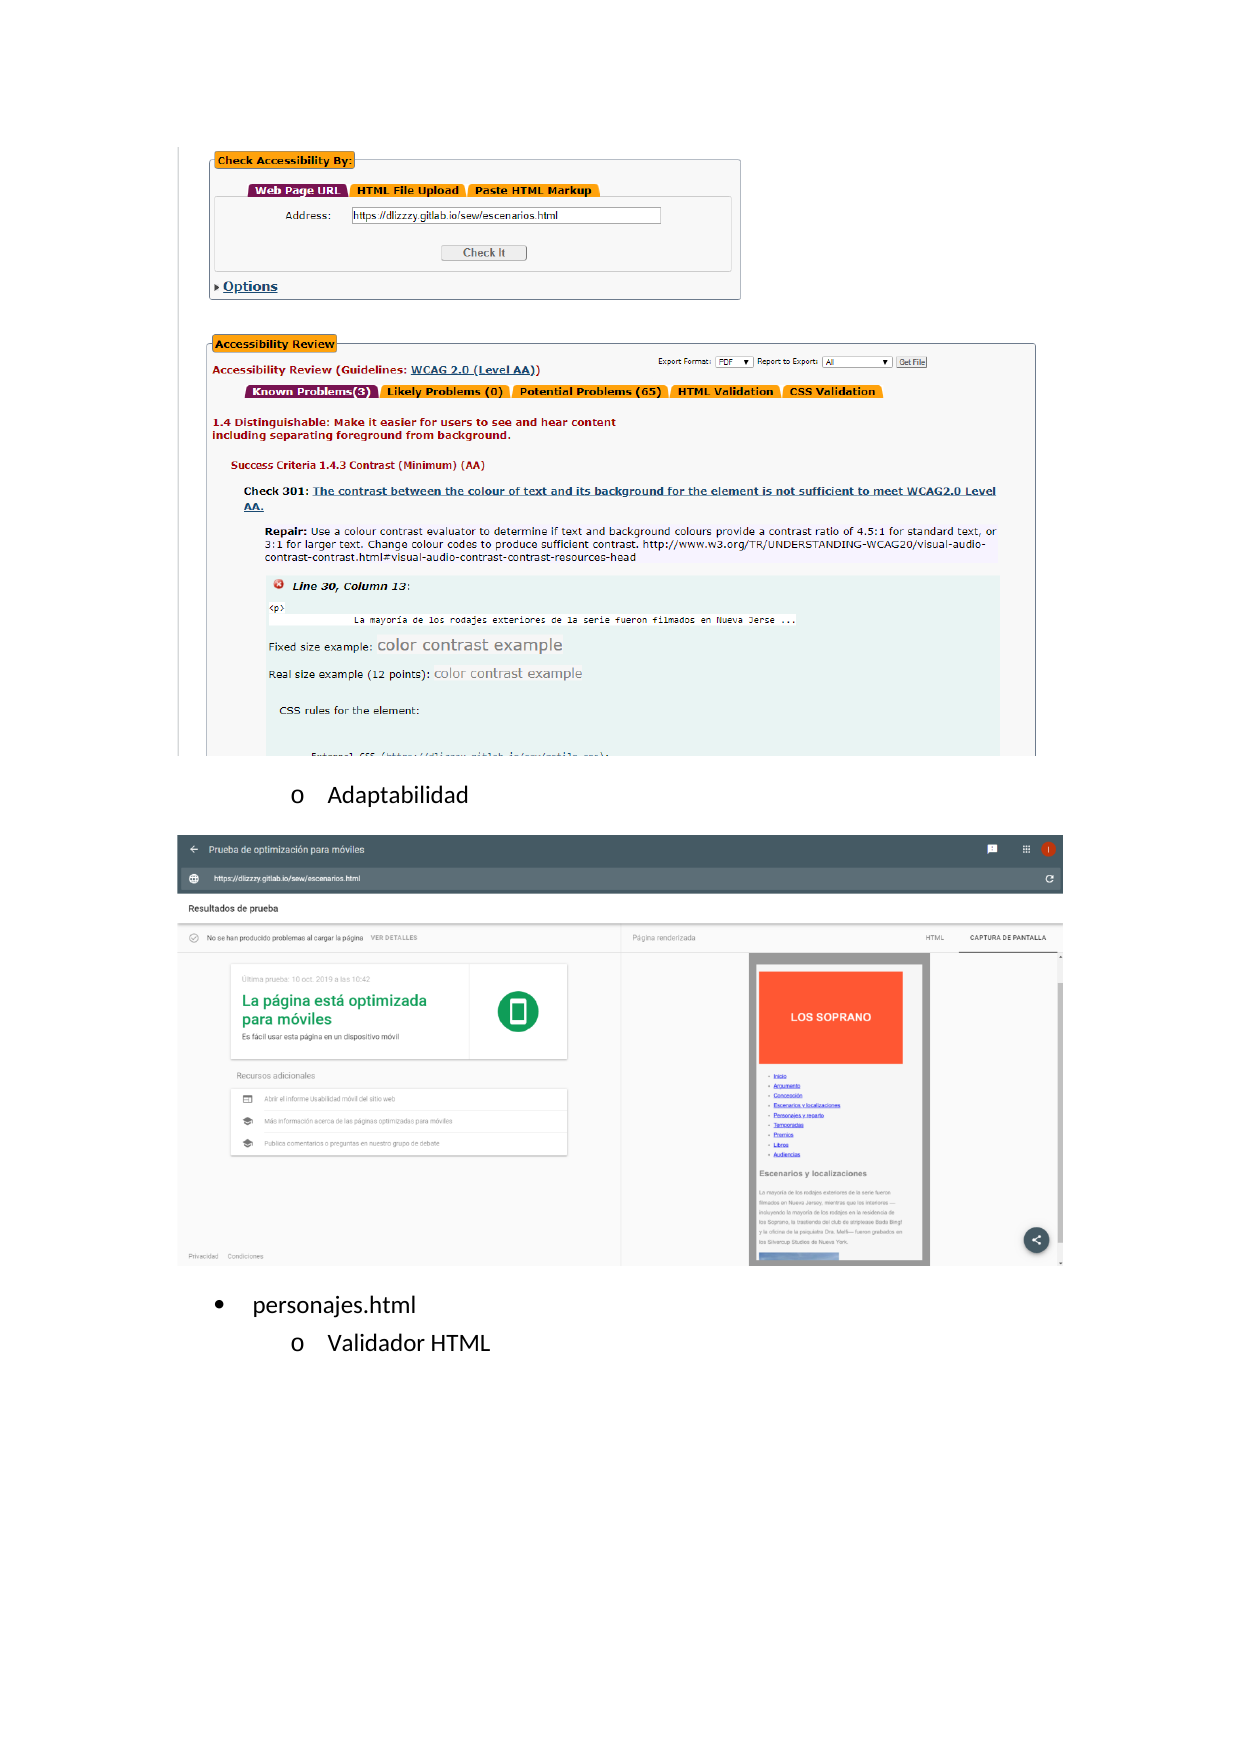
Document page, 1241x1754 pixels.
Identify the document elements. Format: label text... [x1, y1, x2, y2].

list Adaptabilidad [290, 779, 1063, 811]
list personajes.html [215, 1289, 1063, 1319]
list Validador HTML [290, 1327, 1063, 1359]
picture [177, 147, 1063, 756]
picture [177, 835, 1063, 1266]
